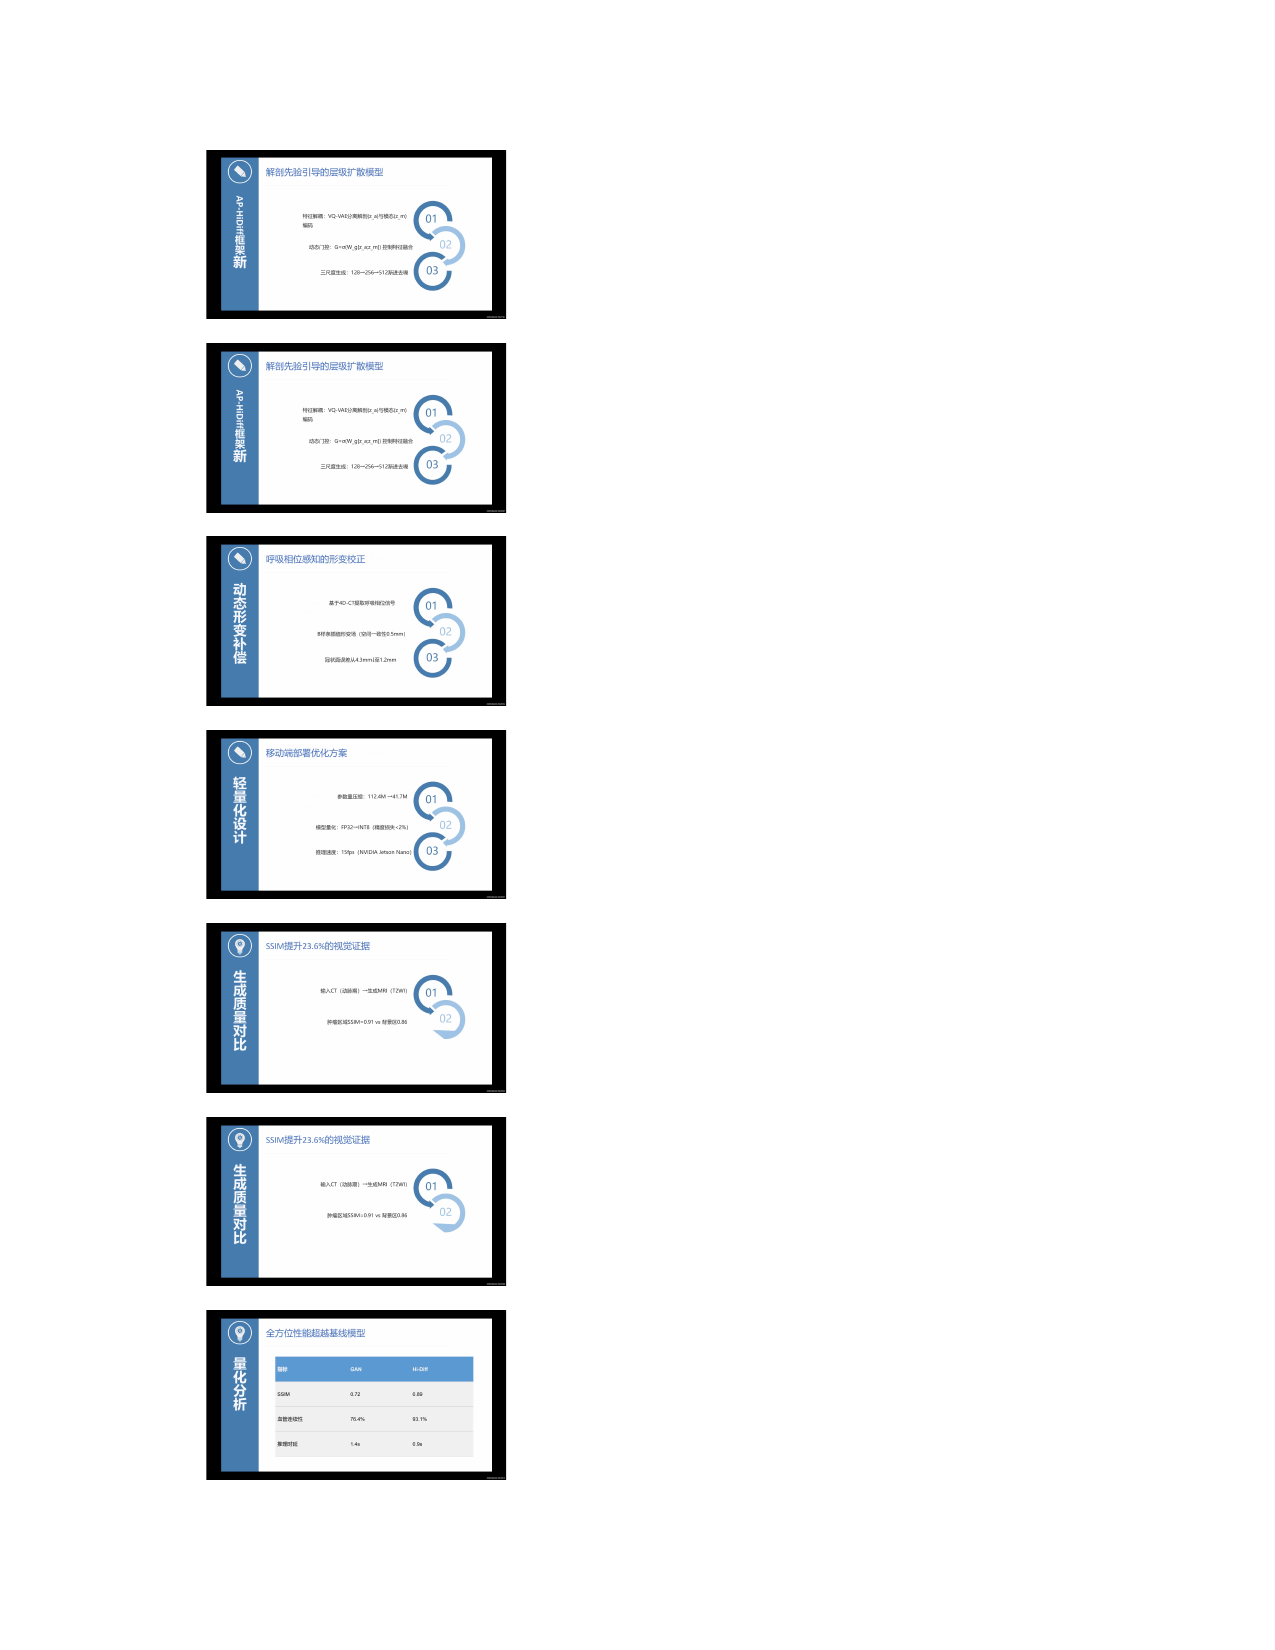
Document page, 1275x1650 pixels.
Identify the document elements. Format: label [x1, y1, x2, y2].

picture [206, 730, 507, 899]
picture [206, 150, 507, 319]
picture [206, 1117, 507, 1286]
picture [206, 536, 507, 706]
picture [206, 343, 507, 513]
picture [206, 923, 507, 1093]
picture [206, 1310, 507, 1480]
